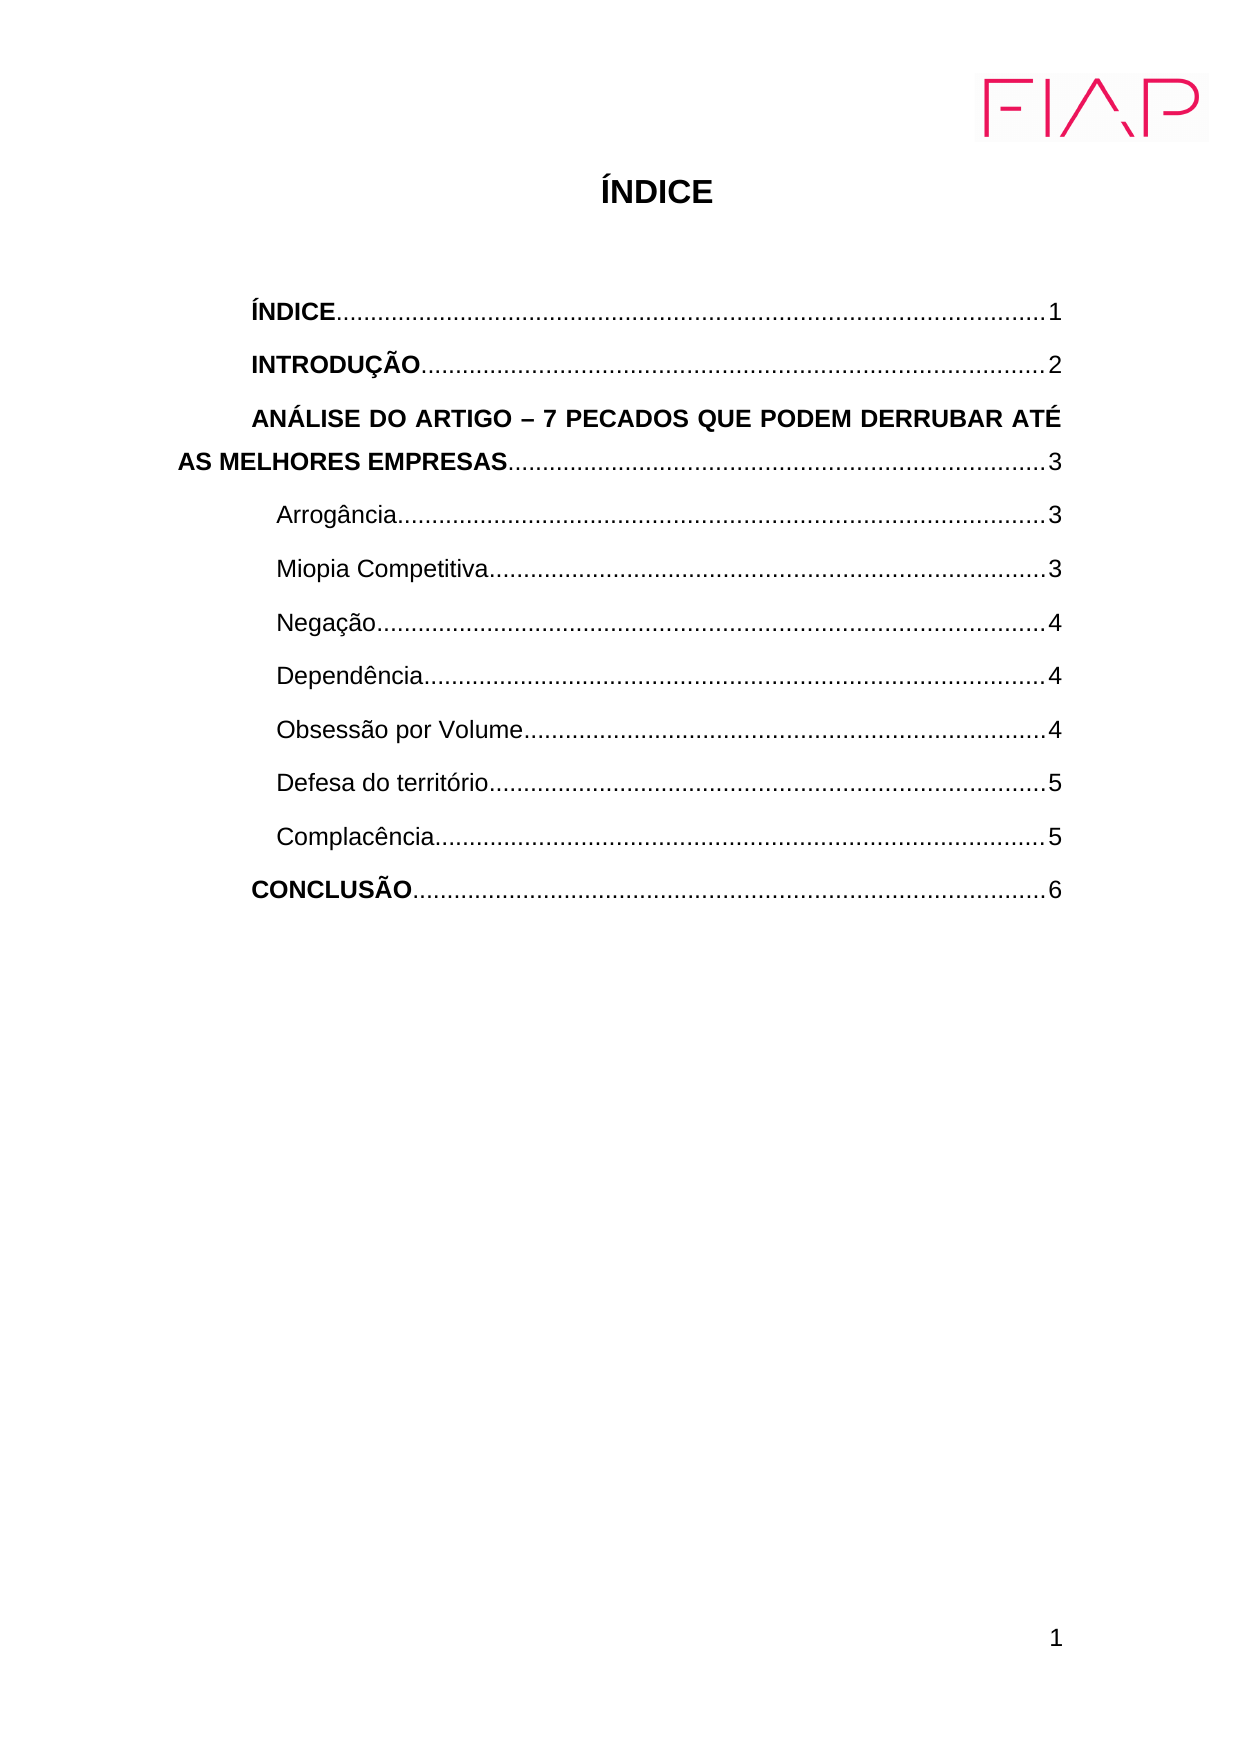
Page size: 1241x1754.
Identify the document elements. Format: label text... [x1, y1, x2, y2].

picture [974, 73, 1209, 142]
subtitle ÍNDICE [177, 173, 1063, 211]
